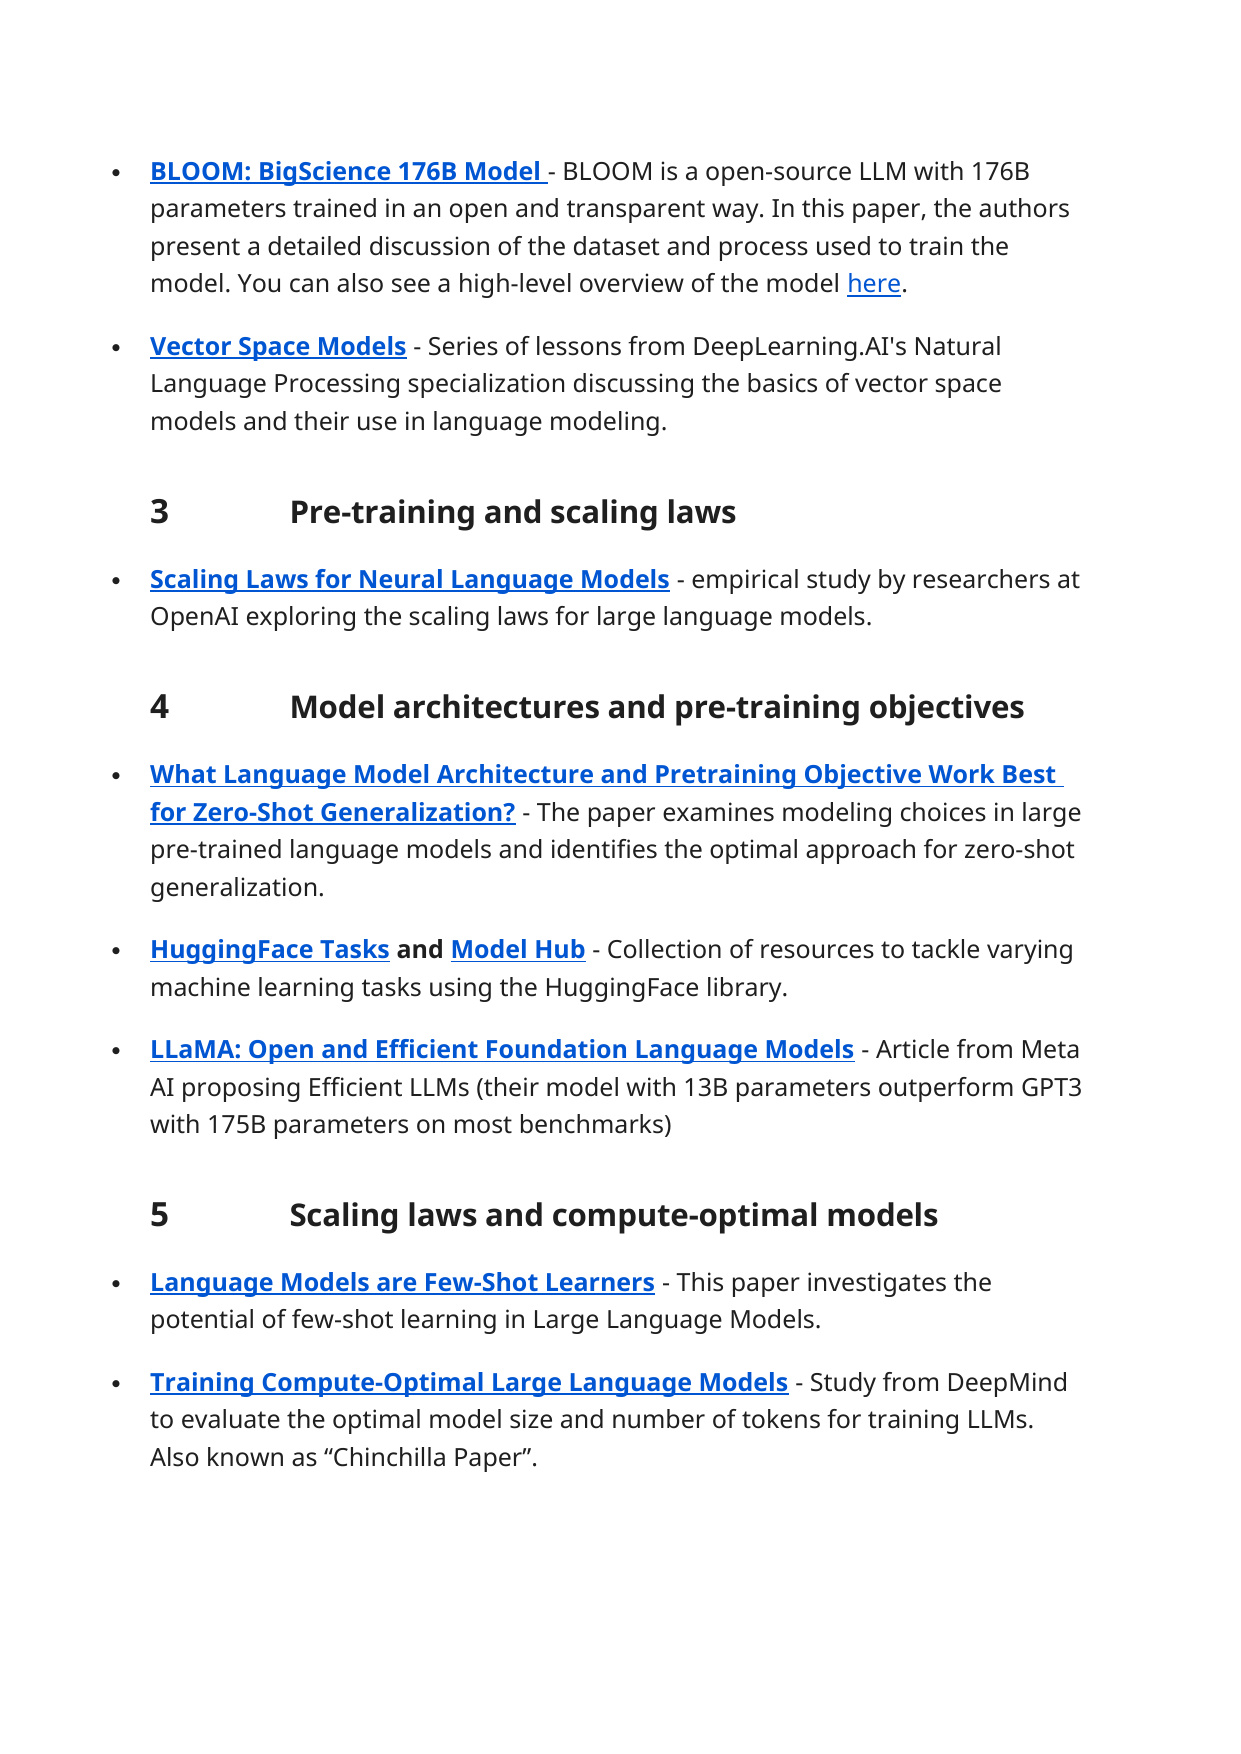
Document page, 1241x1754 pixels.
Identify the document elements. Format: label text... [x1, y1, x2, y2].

list Pre-training and scaling laws [150, 487, 1090, 533]
list Training Compute-Optimal Large Language Models - Study from DeepMind to evaluate the optimal model size and number of tokens for training LLMs. Also known as “Chinchilla Paper”. [112, 1361, 1090, 1474]
list Model architectures and pre-training objectives [150, 683, 1090, 728]
list BLOOM: BigScience 176B Model - BLOOM is a open-source LLM with 176B parameters trained in an open and transparent way. In this paper, the authors present a detailed discussion of the dataset and process used to train the model. You can also see a high-level overview of the model here. [112, 150, 1090, 300]
list HuggingFace Tasks and Model Hub - Collection of resources to tackle varying machine learning tasks using the HuggingFace library. [112, 928, 1090, 1003]
list Vector Space Models - Series of lessons from DeepLearning.AI's Natural Language Processing specialization discussing the basics of vector space models and their use in language modeling. [112, 325, 1090, 437]
list LLaMA: Open and Efficient Foundation Language Models - Article from Meta AI proposing Efficient LLMs (their model with 13B parameters outperform GPT3 with 175B parameters on most benchmarks) [112, 1028, 1090, 1141]
list What Language Model Architecture and Pretraining Objective Work Best for Zero-Shot Generalization? - The paper examines modeling choices in large pre-trained language models and identifies the optimal approach for zero-shot generalization. [112, 753, 1090, 903]
list Scaling Laws for Neural Language Models - empirical study by researchers at OpenAI exploring the scaling laws for large language models. [112, 558, 1090, 633]
list Language Models are Few-Shot Learners - This paper investigates the potential of few-shot learning in Large Language Models. [112, 1261, 1090, 1336]
list Scaling laws and compute-optimal models [150, 1191, 1090, 1236]
